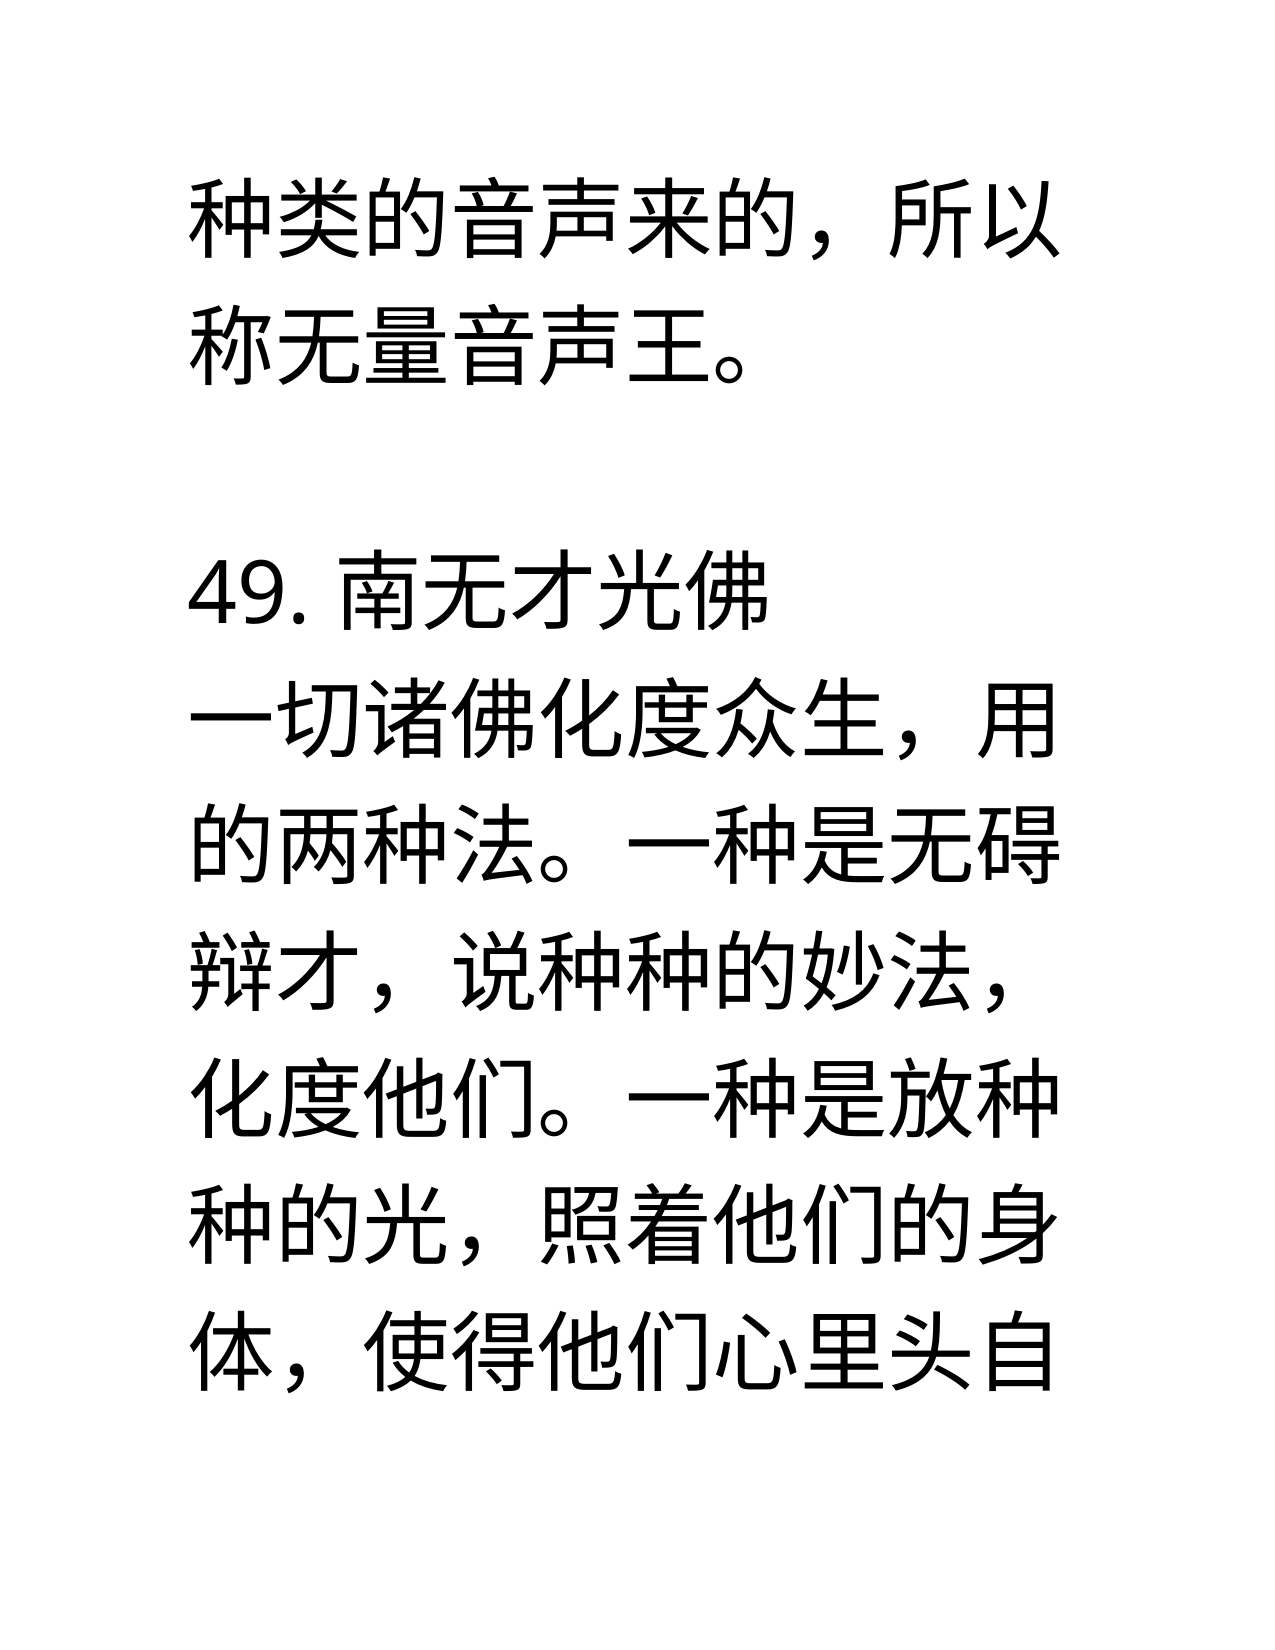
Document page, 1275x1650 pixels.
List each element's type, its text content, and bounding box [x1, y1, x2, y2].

text 49. 南无才光佛 [187, 522, 1087, 649]
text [187, 150, 1087, 403]
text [187, 649, 1087, 1409]
